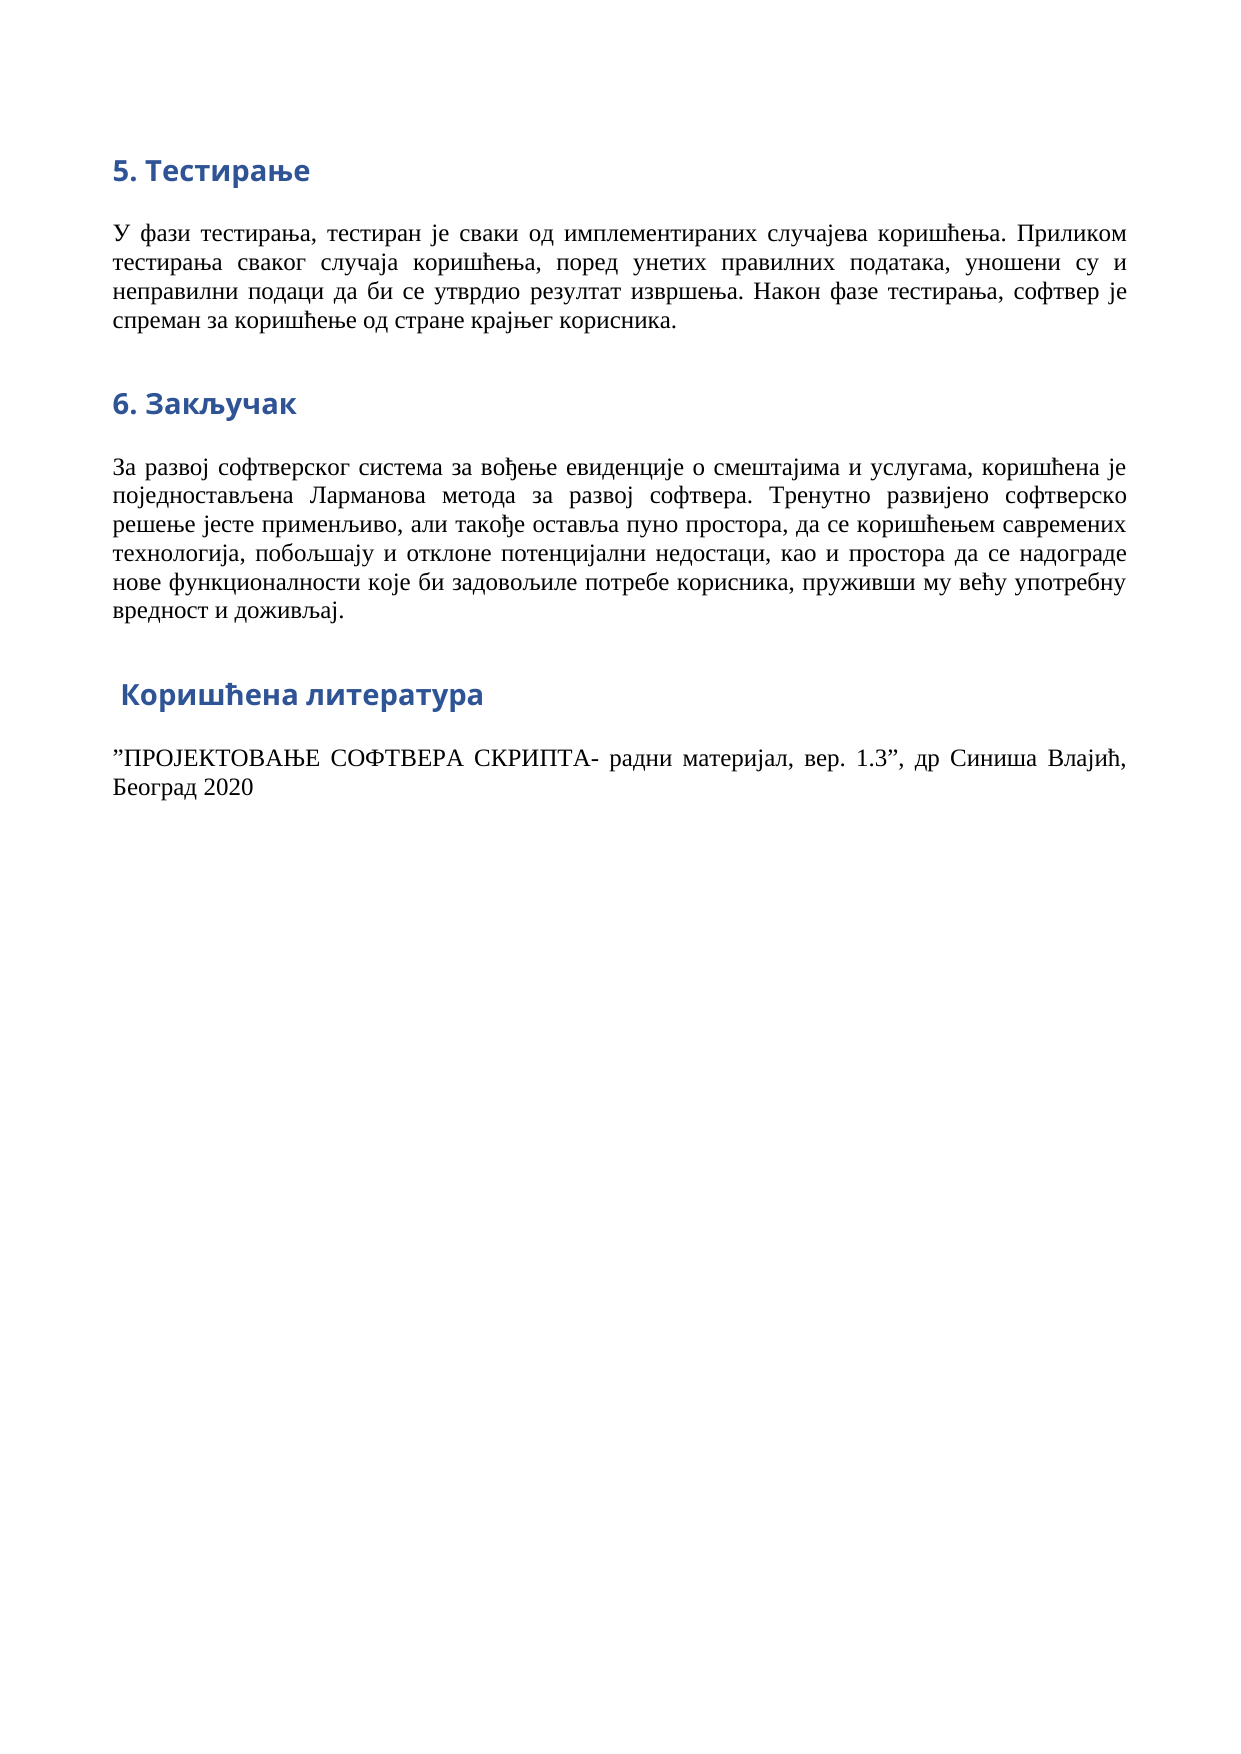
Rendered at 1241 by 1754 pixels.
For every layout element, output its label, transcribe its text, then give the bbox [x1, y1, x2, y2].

subtitle 6. Закључак [112, 383, 1128, 423]
subtitle Коришћена литература [112, 674, 1128, 714]
text ”ПРОЈЕКТОВАЊЕ СОФТВЕРА СКРИПТА- радни материјал, вер. 1.3”, др Синиша Влајић, Београд 2020 [112, 743, 1128, 800]
text У фази тестирања, тестиран је сваки од имплементираних случајева коришћења. Приликом тестирања сваког случаја коришћења, поред унетих правилних података, уношени су и неправилни подаци да би се утврдио резултат извршења. Након фазе тестирања, софтвер је спреман за коришћење од стране крајњег корисника. [112, 218, 1128, 333]
text За развој софтверског система за вођење евиденције о смештајима и услугама, коришћена је поједностављена Ларманова метода за развој софтвера. Тренутно развијено софтверско решење јесте применљиво, али такође оставља пуно простора, да се коришћењем савремених технологија, побољшају и отклоне потенцијални недостаци, као и простора да се надограде нове функционалности које би задовољиле потребе корисника, пруживши му већу употребну вредност и доживљај. [112, 452, 1128, 624]
subtitle 5. Тестирање [112, 150, 1128, 190]
